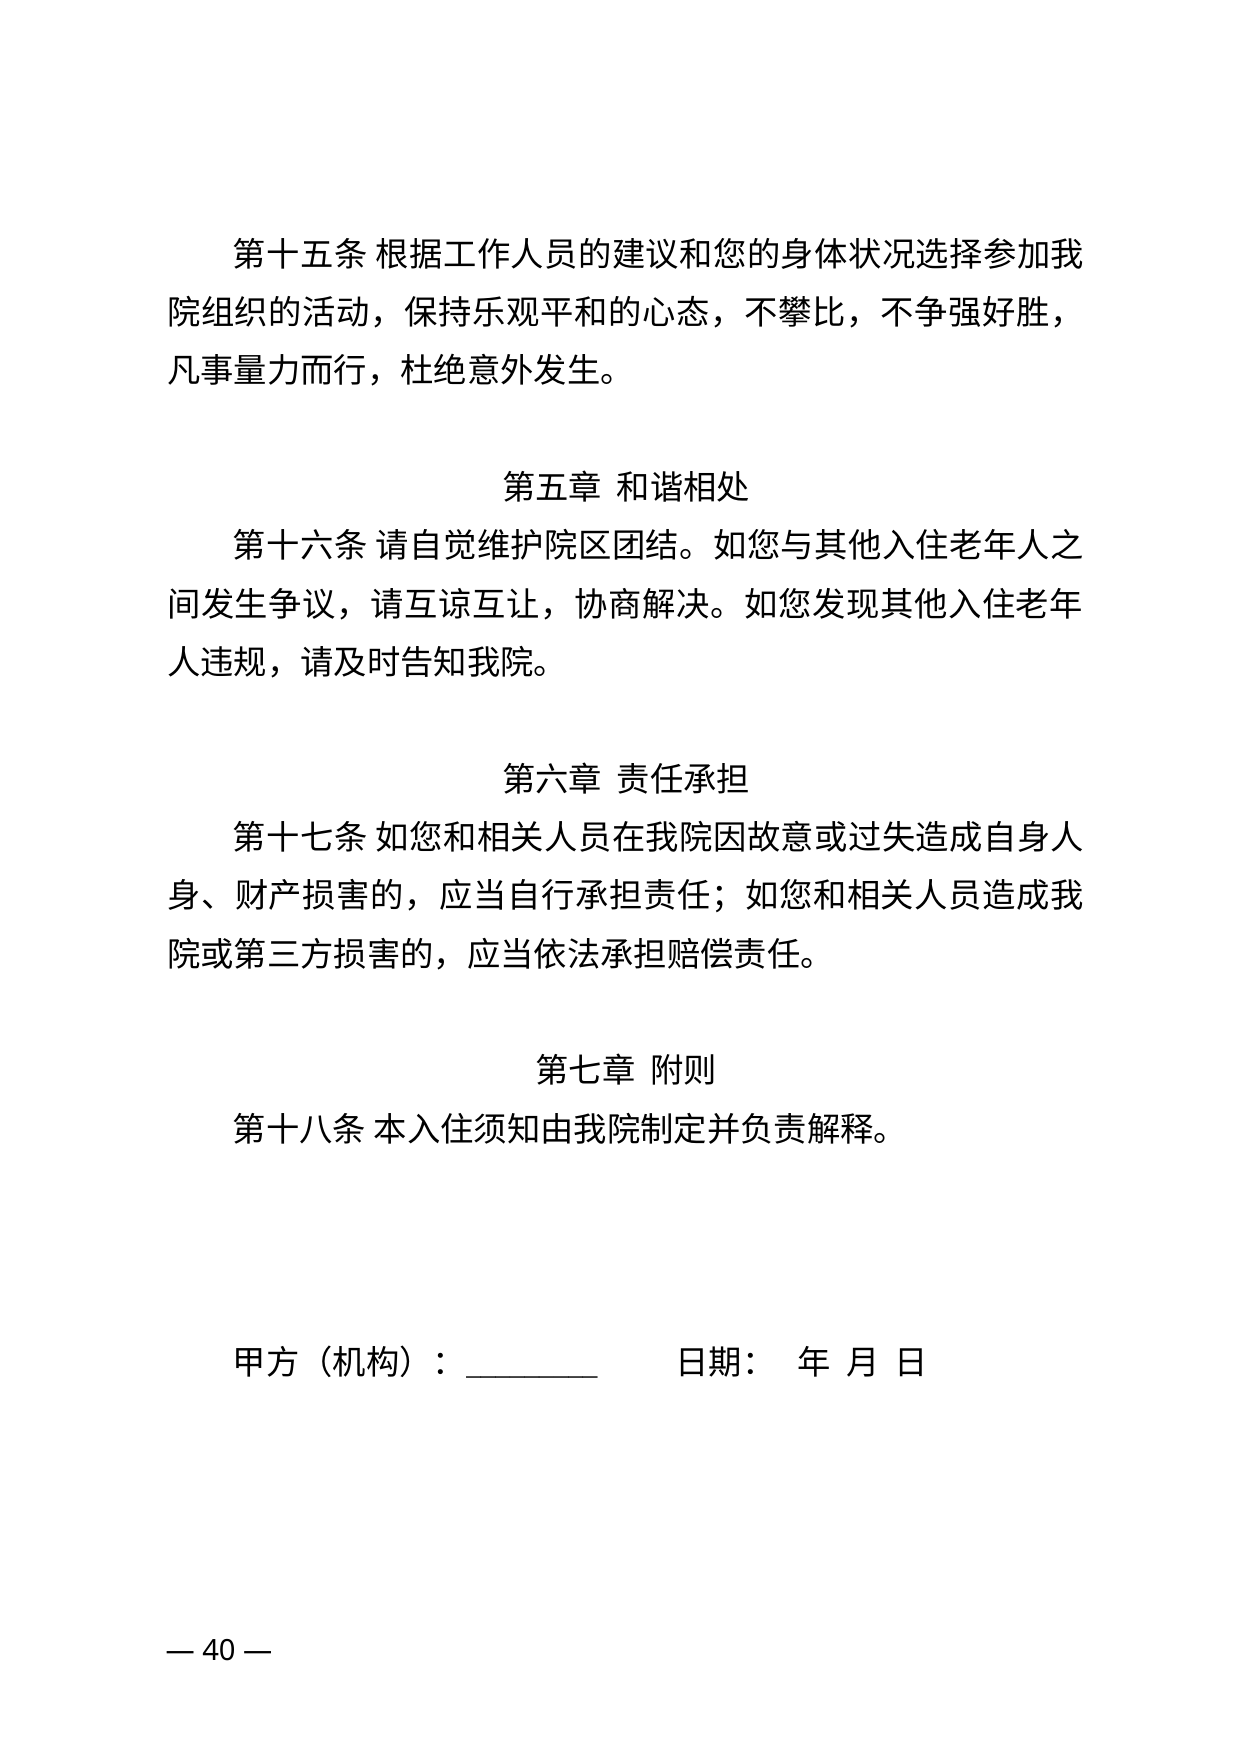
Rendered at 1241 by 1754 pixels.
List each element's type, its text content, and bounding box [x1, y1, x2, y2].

text 第十八条 本入住须知由我院制定并负责解释。 [167, 1094, 1085, 1153]
text 第五章 和谐相处 [167, 453, 1085, 511]
text 第六章 责任承担 [167, 744, 1085, 803]
text 甲方（机构）：_________ 日期： 年 月 日 [167, 1328, 1085, 1386]
text 第十六条 请自觉维护院区团结。如您与其他入住老年人之间发生争议，请互谅互让，协商解决。如您发现其他入住老年人违规，请及时告知我院。 [167, 511, 1085, 686]
text 第十七条 如您和相关人员在我院因故意或过失造成自身人身、财产损害的，应当自行承担责任；如您和相关人员造成我院或第三方损害的，应当依法承担赔偿责任。 [167, 803, 1085, 978]
text 第七章 附则 [167, 1036, 1085, 1094]
text 第十五条 根据工作人员的建议和您的身体状况选择参加我院组织的活动，保持乐观平和的心态，不攀比，不争强好胜，凡事量力而行，杜绝意外发生。 [167, 219, 1085, 394]
